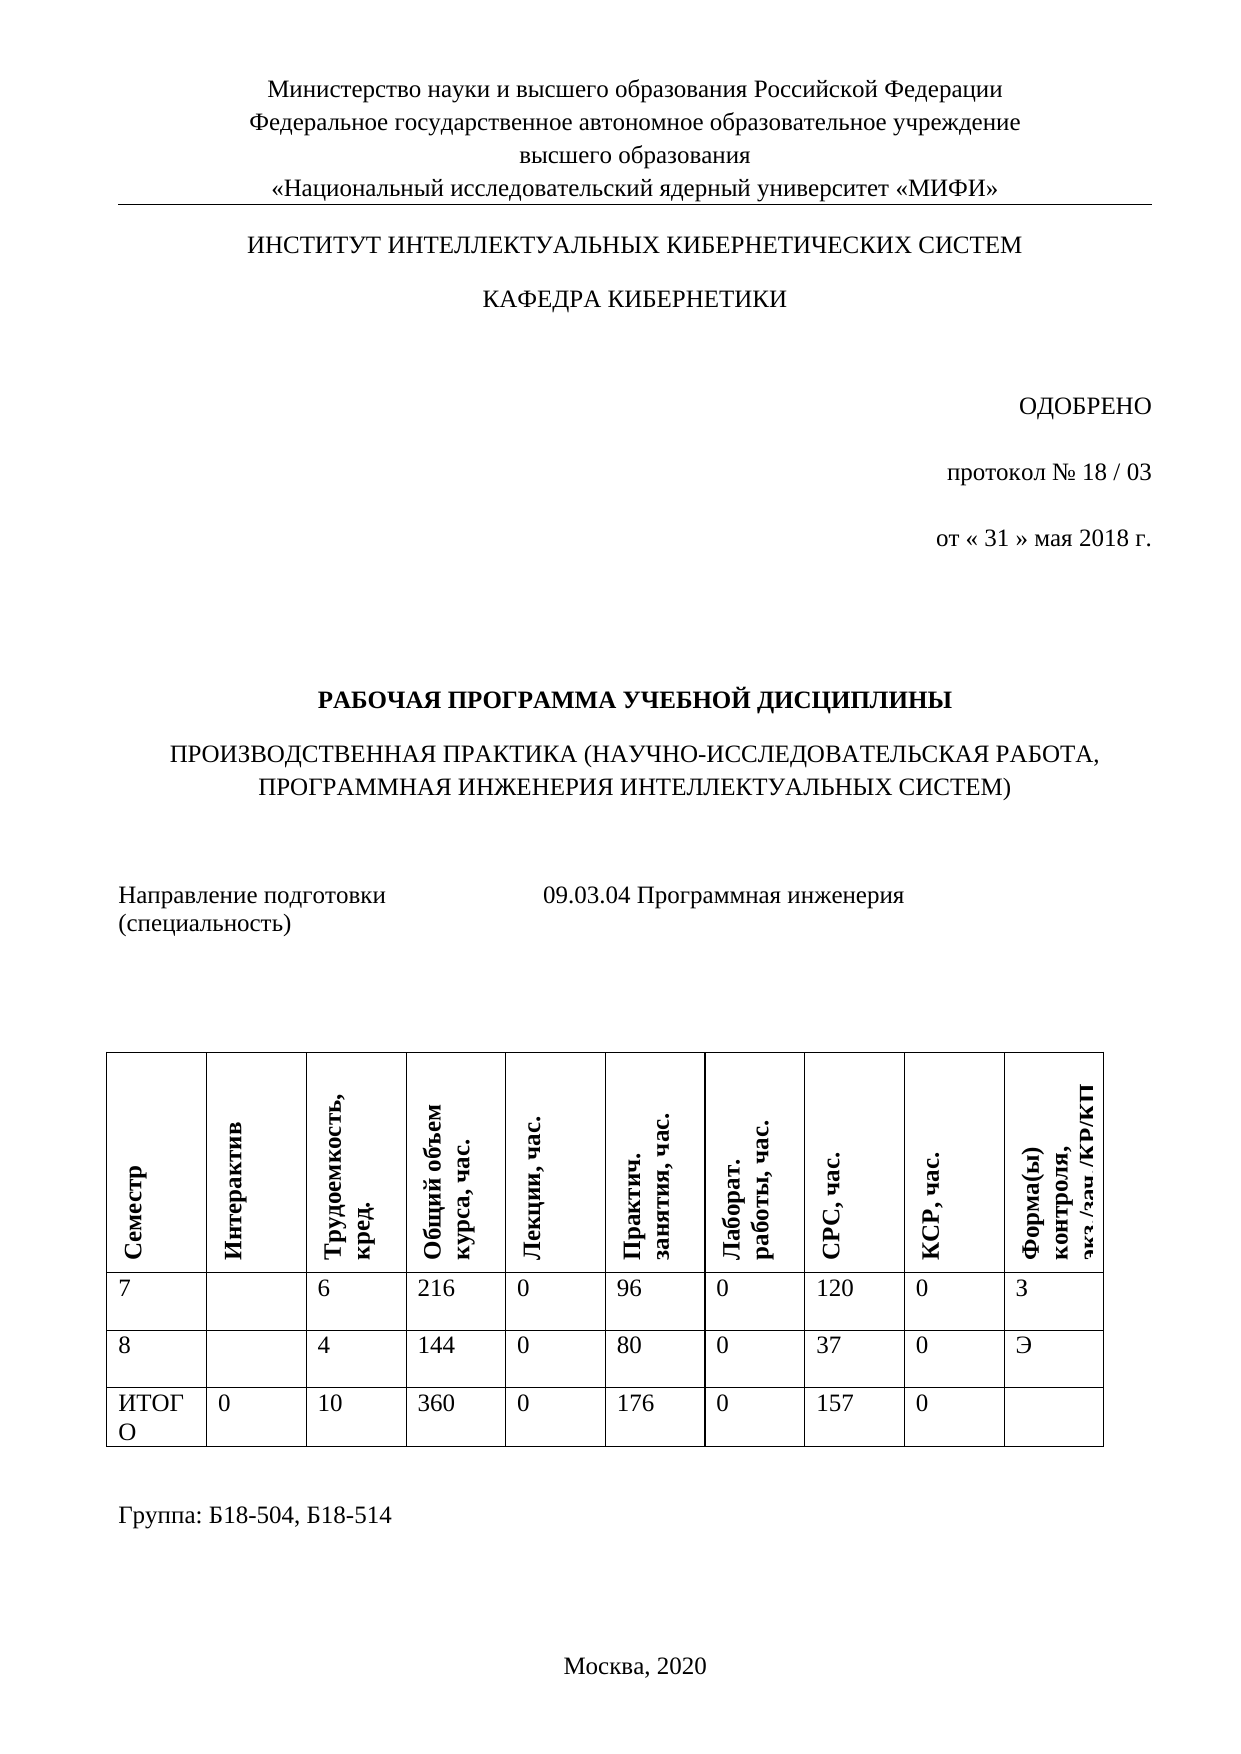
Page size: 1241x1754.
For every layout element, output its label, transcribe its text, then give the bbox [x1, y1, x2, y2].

table_header Лекции, час. [506, 1053, 605, 1272]
text ОДОБРЕНО протокол № 18 / 03 от « 31 » мая 2018 г. [118, 391, 1152, 552]
table_header СРС, час. [805, 1053, 904, 1272]
table_cell З [1005, 1273, 1103, 1329]
table_cell [207, 1273, 306, 1329]
table_header Направление подготовки (специальность) [107, 880, 532, 998]
table_cell 360 [407, 1388, 505, 1446]
table_cell 120 [805, 1273, 904, 1329]
table_header КСР, час. [905, 1053, 1004, 1272]
text РАБОЧАЯ ПРОГРАММА УЧЕБНОЙ ДИСЦИПЛИНЫ [118, 685, 1152, 714]
table_cell 80 [606, 1331, 704, 1387]
table_cell 0 [706, 1388, 804, 1446]
table_header Практич. занятия, час. [606, 1053, 704, 1272]
table_cell 0 [506, 1388, 605, 1446]
table_header Общий объем курса, час. [407, 1053, 505, 1272]
table_header Лаборат. работы, час. [706, 1053, 804, 1272]
table_cell 0 [905, 1273, 1004, 1329]
table_cell [207, 1331, 306, 1387]
table_header Трудоемкость, кред. [307, 1053, 406, 1272]
table_cell 0 [506, 1331, 605, 1387]
table_cell 176 [606, 1388, 704, 1446]
table_cell 0 [905, 1331, 1004, 1387]
text ПРОИЗВОДСТВЕННАЯ ПРАКТИКА (НАУЧНО-ИССЛЕДОВАТЕЛЬСКАЯ РАБОТА, ПРОГРАММНАЯ ИНЖЕНЕРИЯ ИНТЕЛЛЕКТУАЛЬНЫХ СИСТЕМ) [118, 739, 1152, 801]
text ИНСТИТУТ ИНТЕЛЛЕКТУАЛЬНЫХ КИБЕРНЕТИЧЕСКИХ СИСТЕМ [118, 230, 1152, 259]
table_cell [1005, 1388, 1103, 1446]
table_cell ИТОГО [107, 1388, 206, 1446]
table_cell 0 [506, 1273, 605, 1329]
table_header Семестр [107, 1053, 206, 1272]
text КАФЕДРА КИБЕРНЕТИКИ [118, 284, 1152, 312]
table_header Интерактив [207, 1053, 306, 1272]
table_cell 10 [307, 1388, 406, 1446]
table_header 09.03.04 Программная инженерия [532, 880, 1104, 998]
table_cell 37 [805, 1331, 904, 1387]
table_cell Э [1005, 1331, 1103, 1387]
text Группа: Б18-504, Б18-514 [118, 1501, 1152, 1529]
table_cell 144 [407, 1331, 505, 1387]
table_cell 96 [606, 1273, 704, 1329]
table_cell 6 [307, 1273, 406, 1329]
table_header Форма(ы) контроля, экз./зач./КР/КП [1005, 1053, 1103, 1272]
table_cell 157 [805, 1388, 904, 1446]
table_cell 0 [905, 1388, 1004, 1446]
table_cell 8 [107, 1331, 206, 1387]
table_cell 0 [706, 1273, 804, 1329]
table_cell 216 [407, 1273, 505, 1329]
table_cell 0 [207, 1388, 306, 1446]
table_cell 4 [307, 1331, 406, 1387]
table_cell 0 [706, 1331, 804, 1387]
table_cell 7 [107, 1273, 206, 1329]
